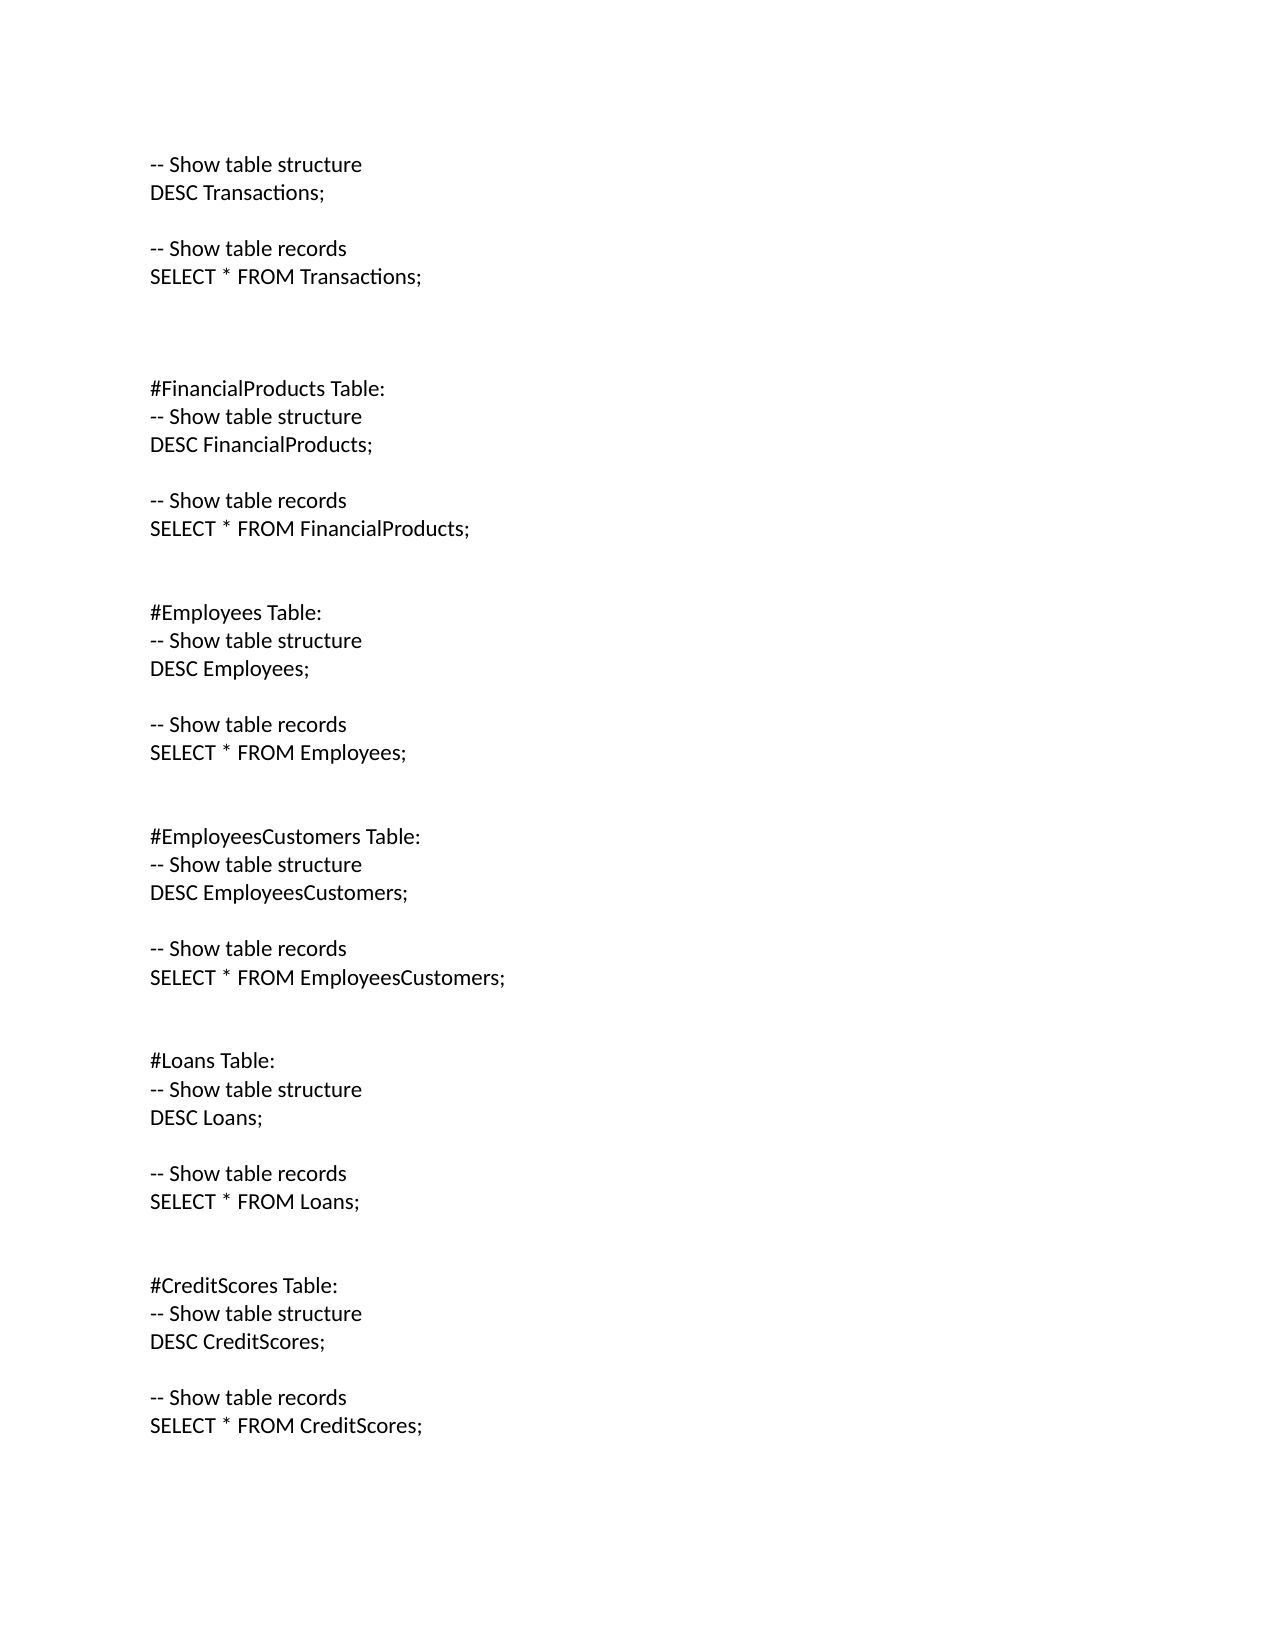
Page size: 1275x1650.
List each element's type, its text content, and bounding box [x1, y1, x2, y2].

text DESC Loans; [150, 1103, 1125, 1131]
text #Employees Table: [150, 598, 1125, 626]
text DESC CreditScores; [150, 1327, 1125, 1355]
text SELECT * FROM CreditScores; [150, 1411, 1125, 1439]
text -- Show table records [150, 1383, 1125, 1411]
text SELECT * FROM FinancialProducts; [150, 514, 1125, 542]
text -- Show table structure [150, 1299, 1125, 1327]
text -- Show table records [150, 486, 1125, 514]
text -- Show table structure [150, 1075, 1125, 1103]
text -- Show table structure [150, 851, 1125, 878]
text #CreditScores Table: [150, 1271, 1125, 1299]
text DESC Transactions; [150, 178, 1125, 206]
text SELECT * FROM Transactions; [150, 262, 1125, 290]
text DESC Employees; [150, 654, 1125, 682]
text DESC EmployeesCustomers; [150, 878, 1125, 907]
text -- Show table records [150, 1159, 1125, 1187]
text -- Show table structure [150, 150, 1125, 178]
text -- Show table structure [150, 626, 1125, 654]
text SELECT * FROM Loans; [150, 1187, 1125, 1215]
text -- Show table records [150, 234, 1125, 262]
text #FinancialProducts Table: [150, 374, 1125, 402]
text #Loans Table: [150, 1047, 1125, 1075]
text -- Show table structure [150, 402, 1125, 430]
text -- Show table records [150, 710, 1125, 738]
text SELECT * FROM EmployeesCustomers; [150, 963, 1125, 991]
text -- Show table records [150, 934, 1125, 963]
text SELECT * FROM Employees; [150, 738, 1125, 766]
text DESC FinancialProducts; [150, 430, 1125, 458]
text #EmployeesCustomers Table: [150, 822, 1125, 851]
